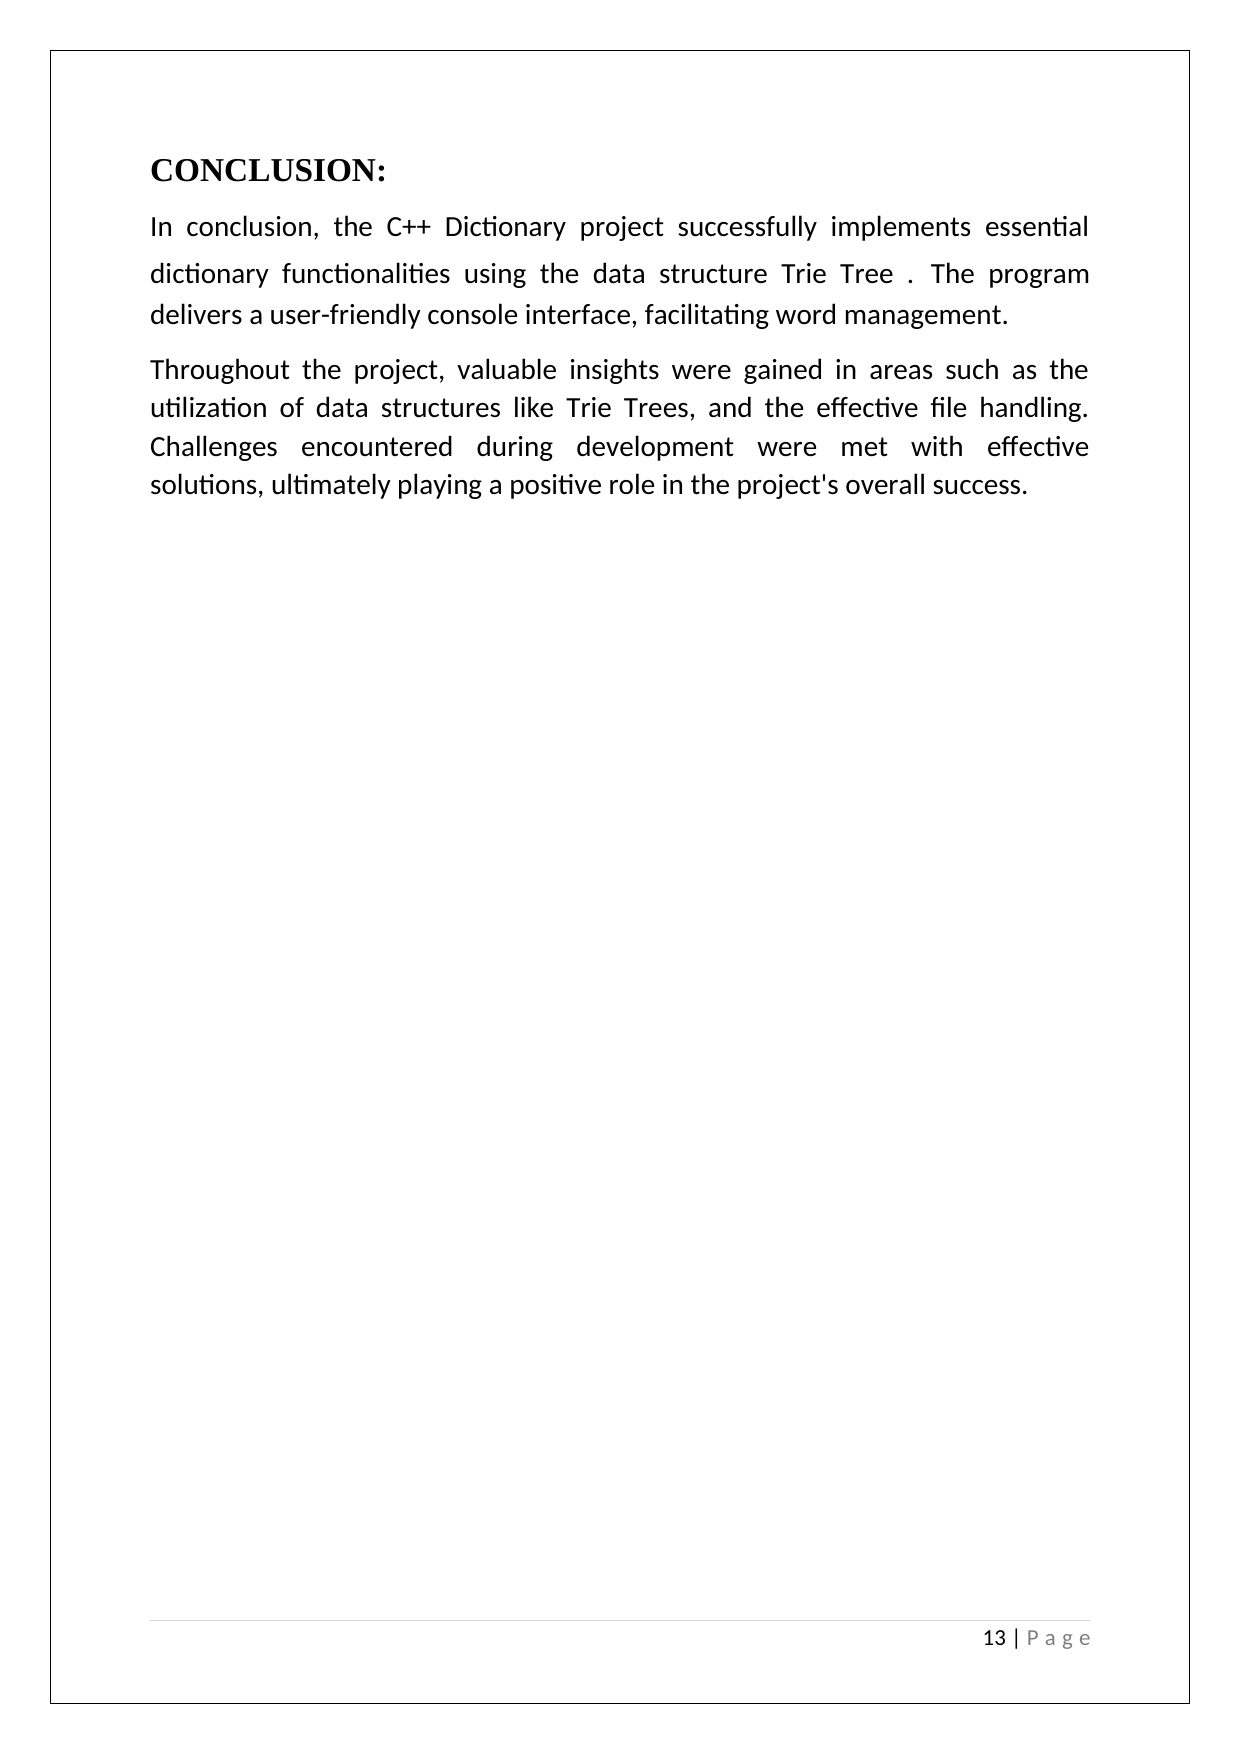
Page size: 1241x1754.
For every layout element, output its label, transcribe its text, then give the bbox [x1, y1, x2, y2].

text CONCLUSION: [150, 150, 1090, 188]
text In conclusion, the C++ Dictionary project successfully implements essential dictionary functionalities using the data structure Trie Tree . The program delivers a user-friendly console interface, facilitating word management. [150, 208, 1090, 332]
text Throughout the project, valuable insights were gained in areas such as the utilization of data structures like Trie Trees, and the effective file handling. Challenges encountered during development were met with effective solutions, ultimately playing a positive role in the project's overall success. [150, 351, 1090, 502]
